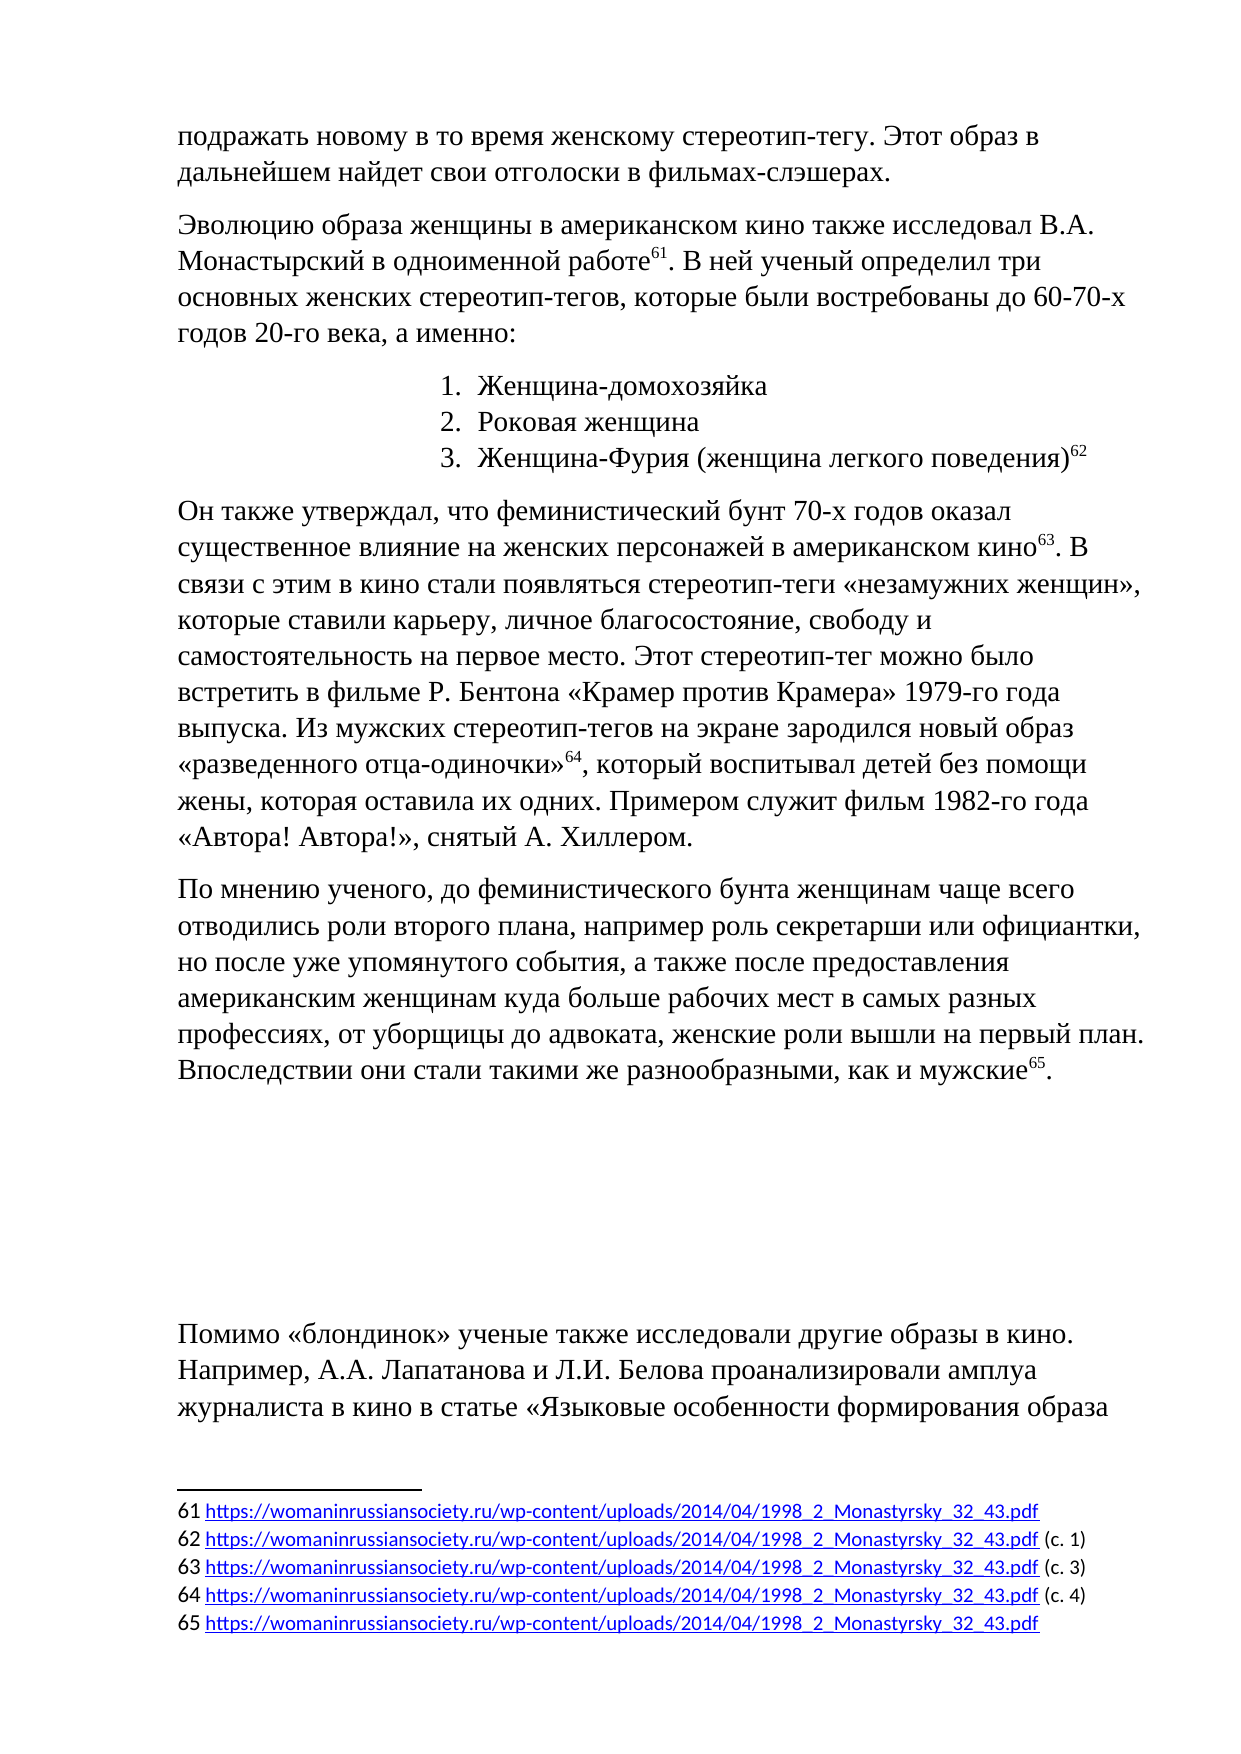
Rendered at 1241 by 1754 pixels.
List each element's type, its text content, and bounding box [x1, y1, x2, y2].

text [177, 118, 1152, 188]
list Женщина-домохозяйка [440, 368, 1152, 402]
list Роковая женщина [440, 404, 1152, 438]
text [177, 1316, 1152, 1422]
text Эволюцию образа женщины в американском кино также исследовал В.А. Монастырский в одноименной работе. В ней ученый определил три основных женских стереотип-тегов, которые были востребованы до 60-70-х годов 20-го века, а именно: [177, 207, 1152, 349]
text По мнению ученого, до феминистического бунта женщинам чаще всего отводились роли второго плана, например роль секретарши или официантки, но после уже упомянутого события, а также после предоставления американским женщинам куда больше рабочих мест в самых разных профессиях, от уборщицы до адвоката, женские роли вышли на первый план. Впоследствии они стали такими же разнообразными, как и мужские. [177, 872, 1152, 1086]
list Женщина-Фурия (женщина легкого поведения) [440, 441, 1152, 474]
text Он также утверждал, что феминистический бунт 70-х годов оказал существенное влияние на женских персонажей в американском кино. В связи с этим в кино стали появляться стереотип-теги «незамужних женщин», которые ставили карьеру, личное благосостояние, свободу и самостоятельность на первое место. Этот стереотип-тег можно было встретить в фильме Р. Бентона «Крамер против Крамера» 1979-го года выпуска. Из мужских стереотип-тегов на экране зародился новый образ «разведенного отца-одиночки», который воспитывал детей без помощи жены, которая оставила их одних. Примером служит фильм 1982-го года «Автора! Автора!», снятый А. Хиллером. [177, 493, 1152, 852]
